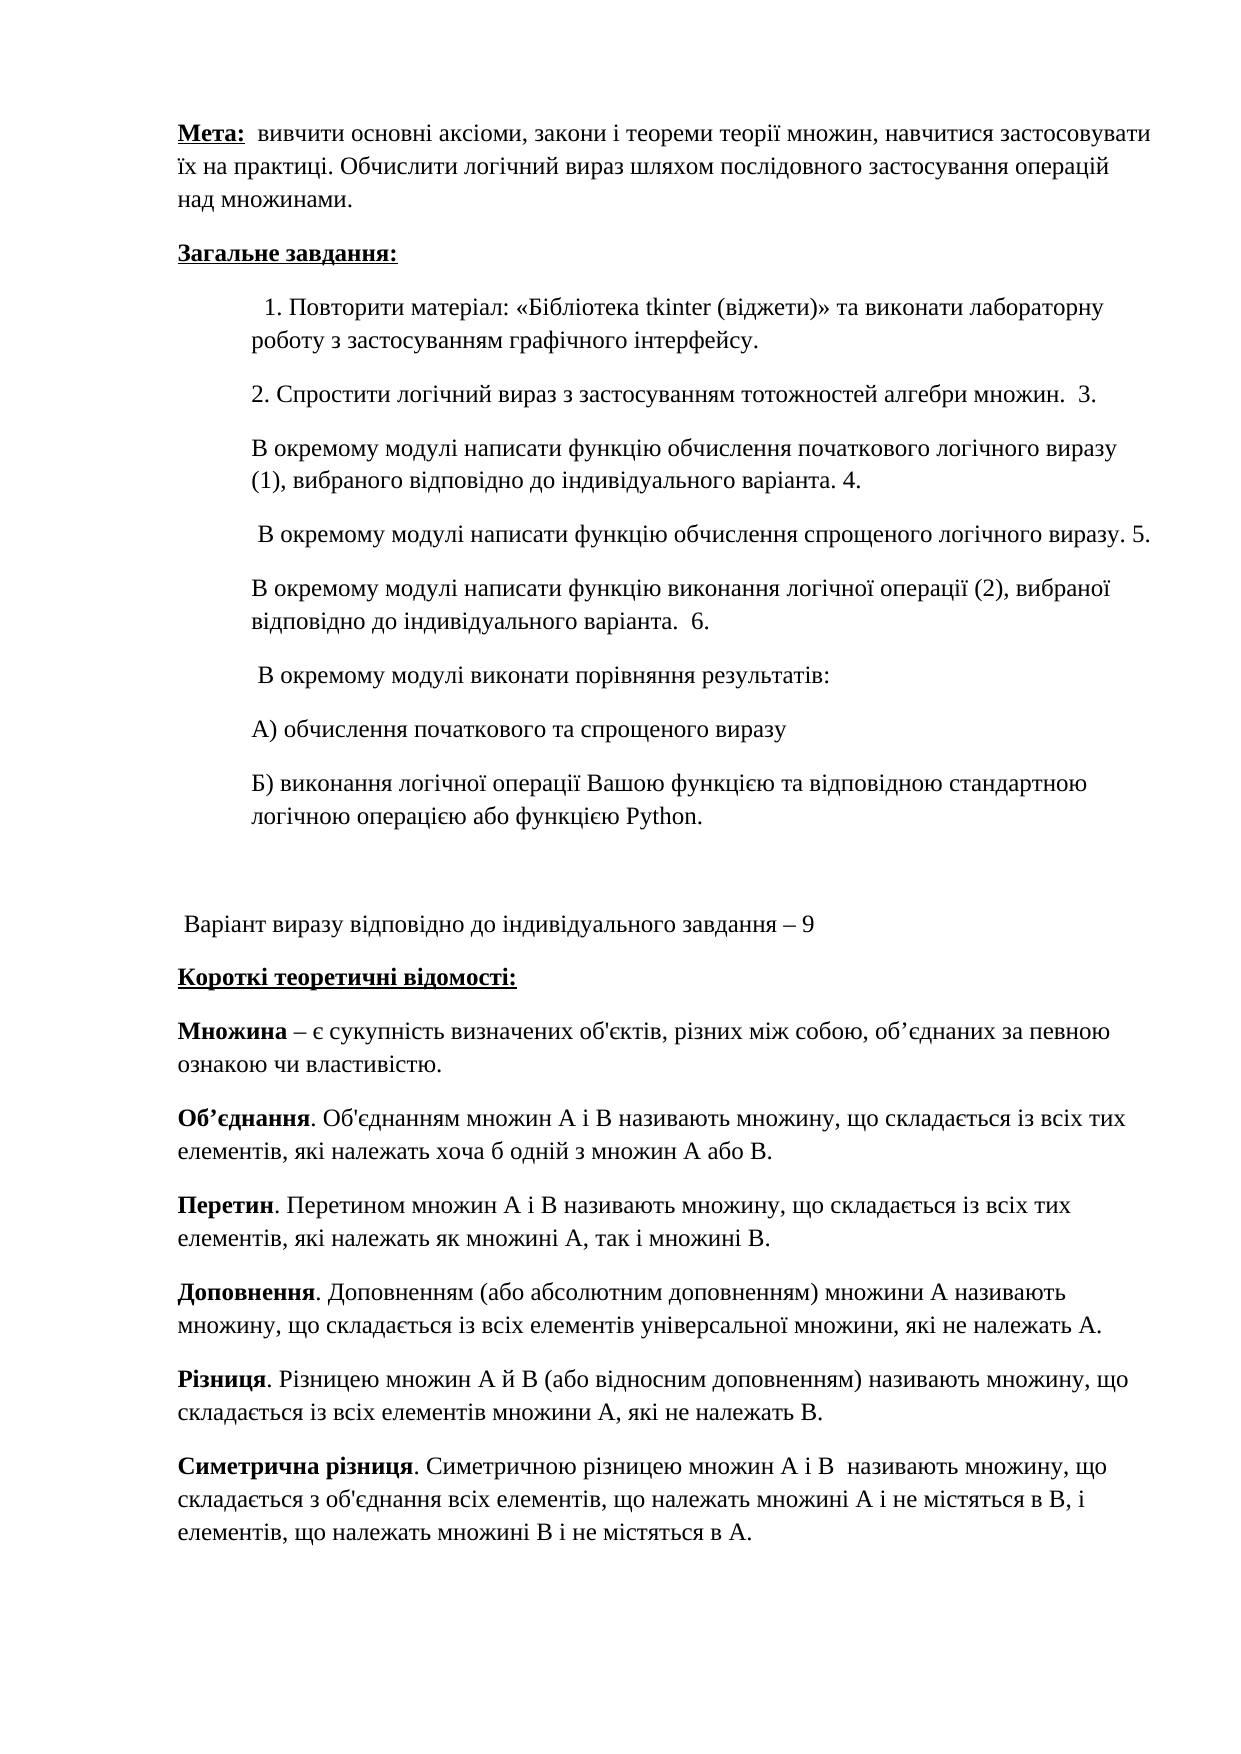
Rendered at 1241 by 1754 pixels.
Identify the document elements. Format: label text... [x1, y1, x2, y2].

text В окремому модулі виконати порівняння результатів: [251, 660, 1152, 689]
text Перетин. Перетином множин A і B називають множину, що складається із всіх тих елементів, які належать як множині A, так і множині B. [177, 1190, 1152, 1252]
text Мета: вивчити основні аксіоми, закони і теореми теорії множин, навчитися застосовувати їх на практиці. Обчислити логічний вираз шляхом послідовного застосування операцій над множинами. [177, 118, 1152, 213]
text В окремому модулі написати функцію виконання логічної операції (2), вибраної відповідно до індивідуального варіанта. 6. [251, 573, 1152, 635]
text В окремому модулі написати функцію обчислення початкового логічного виразу (1), вибраного відповідно до індивідуального варіанта. 4. [251, 433, 1152, 494]
text Об’єднання. Об'єднанням множин A і B називають множину, що складається із всіх тих елементів, які належать хоча б одній з множин A або B. [177, 1103, 1152, 1165]
text Різниця. Різницею множин A й B (або відносним доповненням) називають множину, що складається із всіх елементів множини A, які не належать B. [177, 1364, 1152, 1426]
text Загальне завдання: [177, 238, 1152, 267]
text 2. Спростити логічний вираз з застосуванням тотожностей алгебри множин. 3. [251, 379, 1152, 407]
text А) обчислення початкового та спрощеного виразу [251, 714, 1152, 743]
text Доповнення. Доповненням (або абсолютним доповненням) множини A називають множину, що складається із всіх елементів універсальної множини, які не належать A. [177, 1277, 1152, 1339]
text Варіант виразу відповідно до індивідуального завдання – 9 [177, 909, 1152, 937]
text Множина – є сукупність визначених об'єктів, різних між собою, об’єднаних за певною ознакою чи властивістю. [177, 1016, 1152, 1078]
text Б) виконання логічної операції Вашою функцією та відповідною стандартною логічною операцією або функцією Python. [251, 768, 1152, 830]
text В окремому модулі написати функцію обчислення спрощеного логічного виразу. 5. [251, 519, 1152, 548]
text Симетрична різниця. Симетричною різницею множин A і B називають множину, що складається з об'єднання всіх елементів, що належать множині A і не містяться в B, і елементів, що належать множині B і не містяться в A. [177, 1451, 1152, 1546]
text 1. Повторити матеріал: «Бібліотека tkinter (віджети)» та виконати лабораторну роботу з застосуванням графічного інтерфейсу. [251, 292, 1152, 354]
text Короткі теоретичні відомості: [177, 962, 1152, 991]
